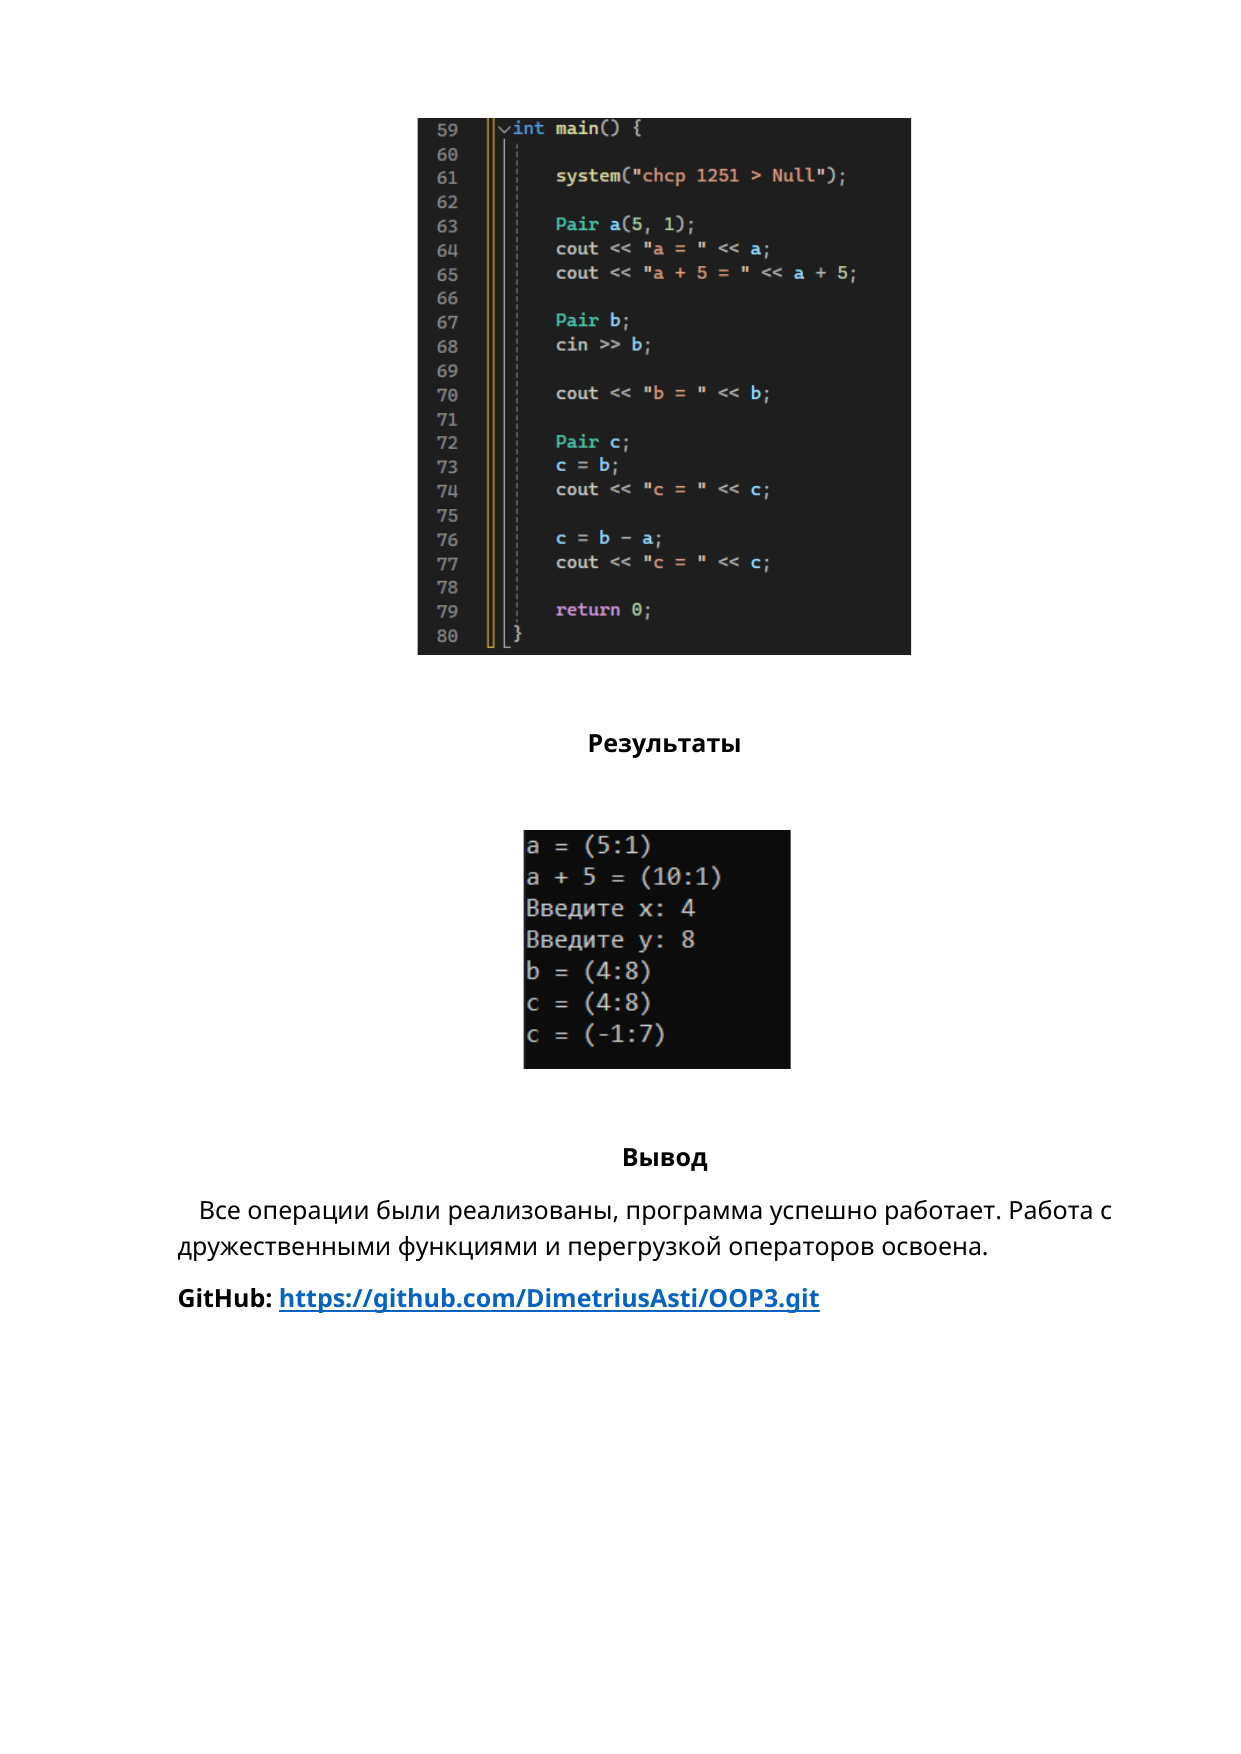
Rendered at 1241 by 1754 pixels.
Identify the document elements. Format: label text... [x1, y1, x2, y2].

text GitHub: https://github.com/DimetriusAsti/OOP3.git [177, 1281, 1152, 1315]
picture [523, 830, 791, 1069]
picture [417, 118, 912, 655]
text Все операции были реализованы, программа успешно работает. Работа с дружественными функциями и перегрузкой операторов освоена. [177, 1192, 1152, 1262]
text Вывод [177, 1140, 1152, 1174]
text Результаты [177, 725, 1152, 759]
